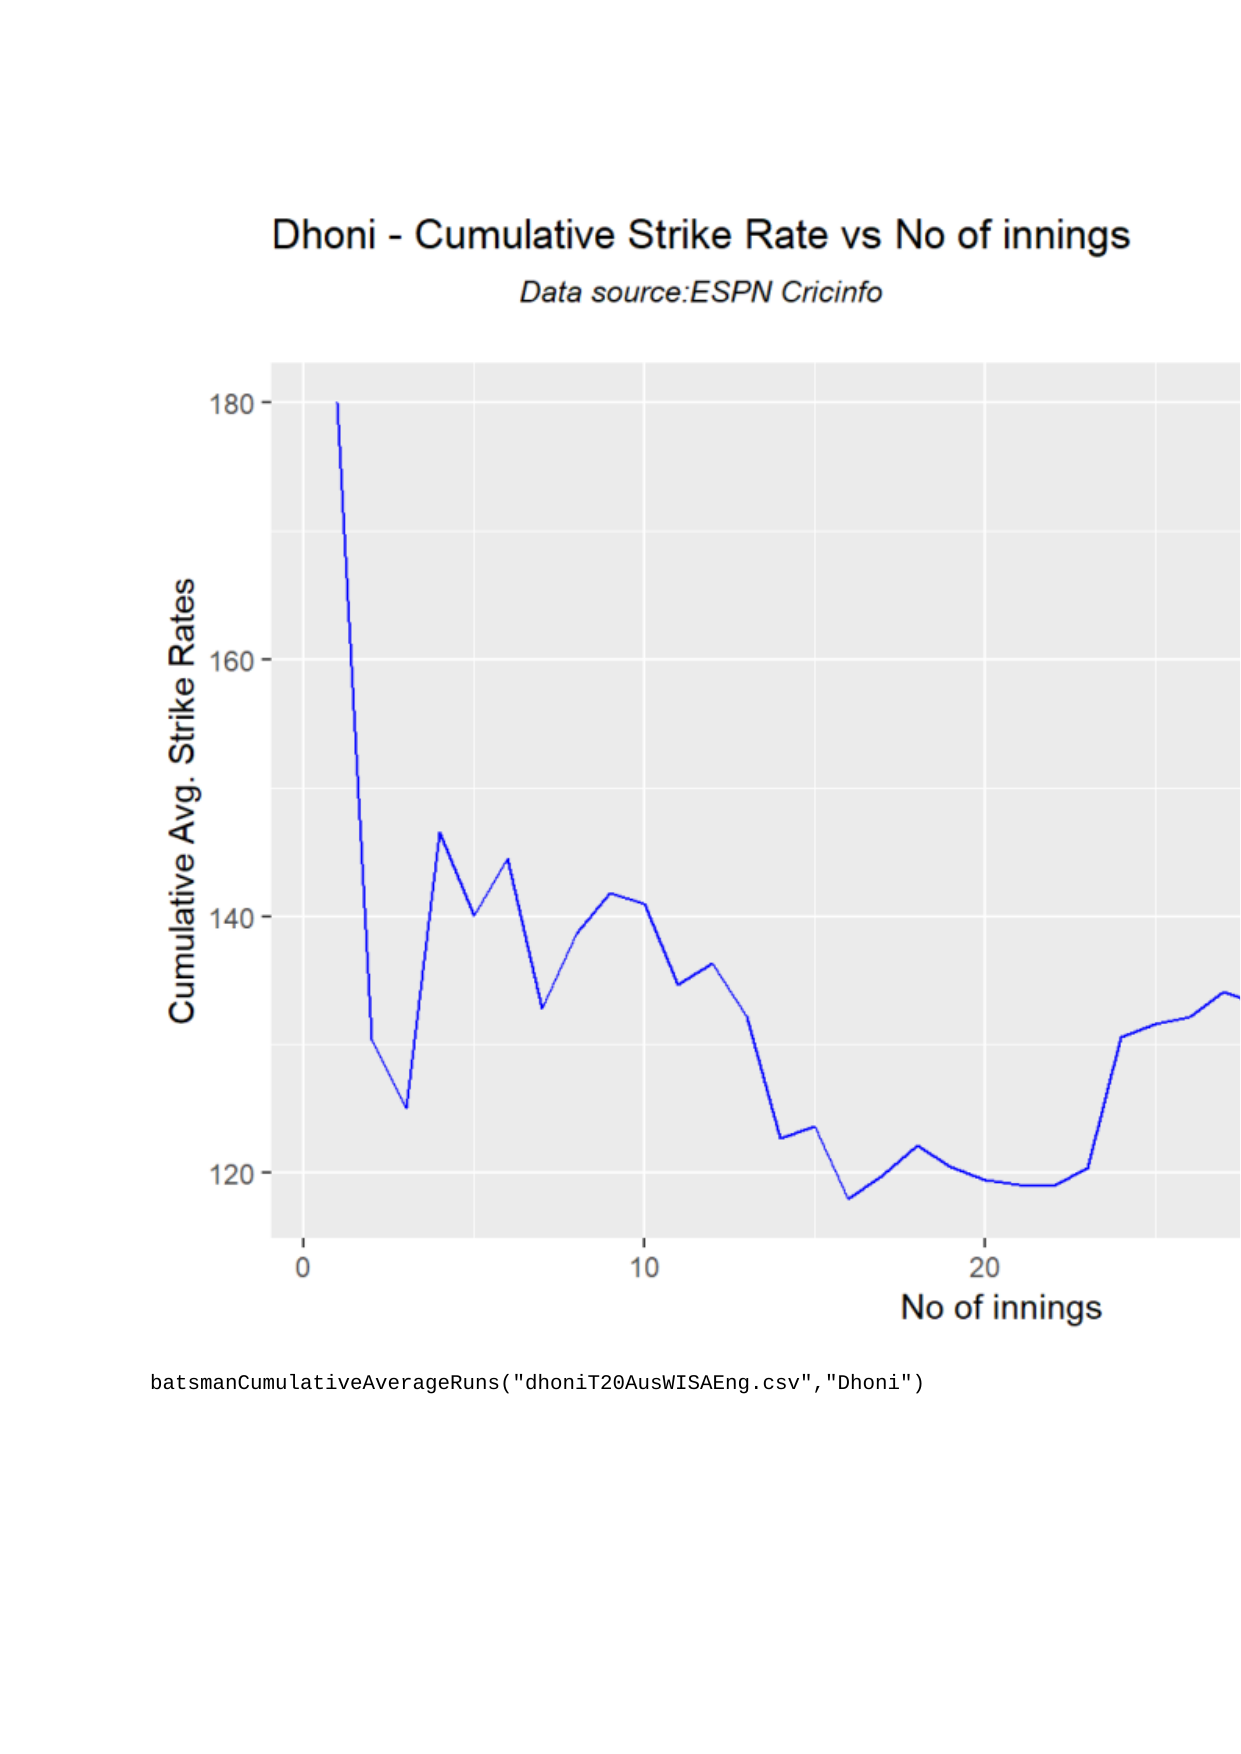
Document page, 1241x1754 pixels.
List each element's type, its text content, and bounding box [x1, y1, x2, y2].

text batsmanCumulativeAverageRuns("dhoniT20AusWISAEng.csv","Dhoni") [150, 1372, 1090, 1395]
picture [150, 200, 1241, 1343]
